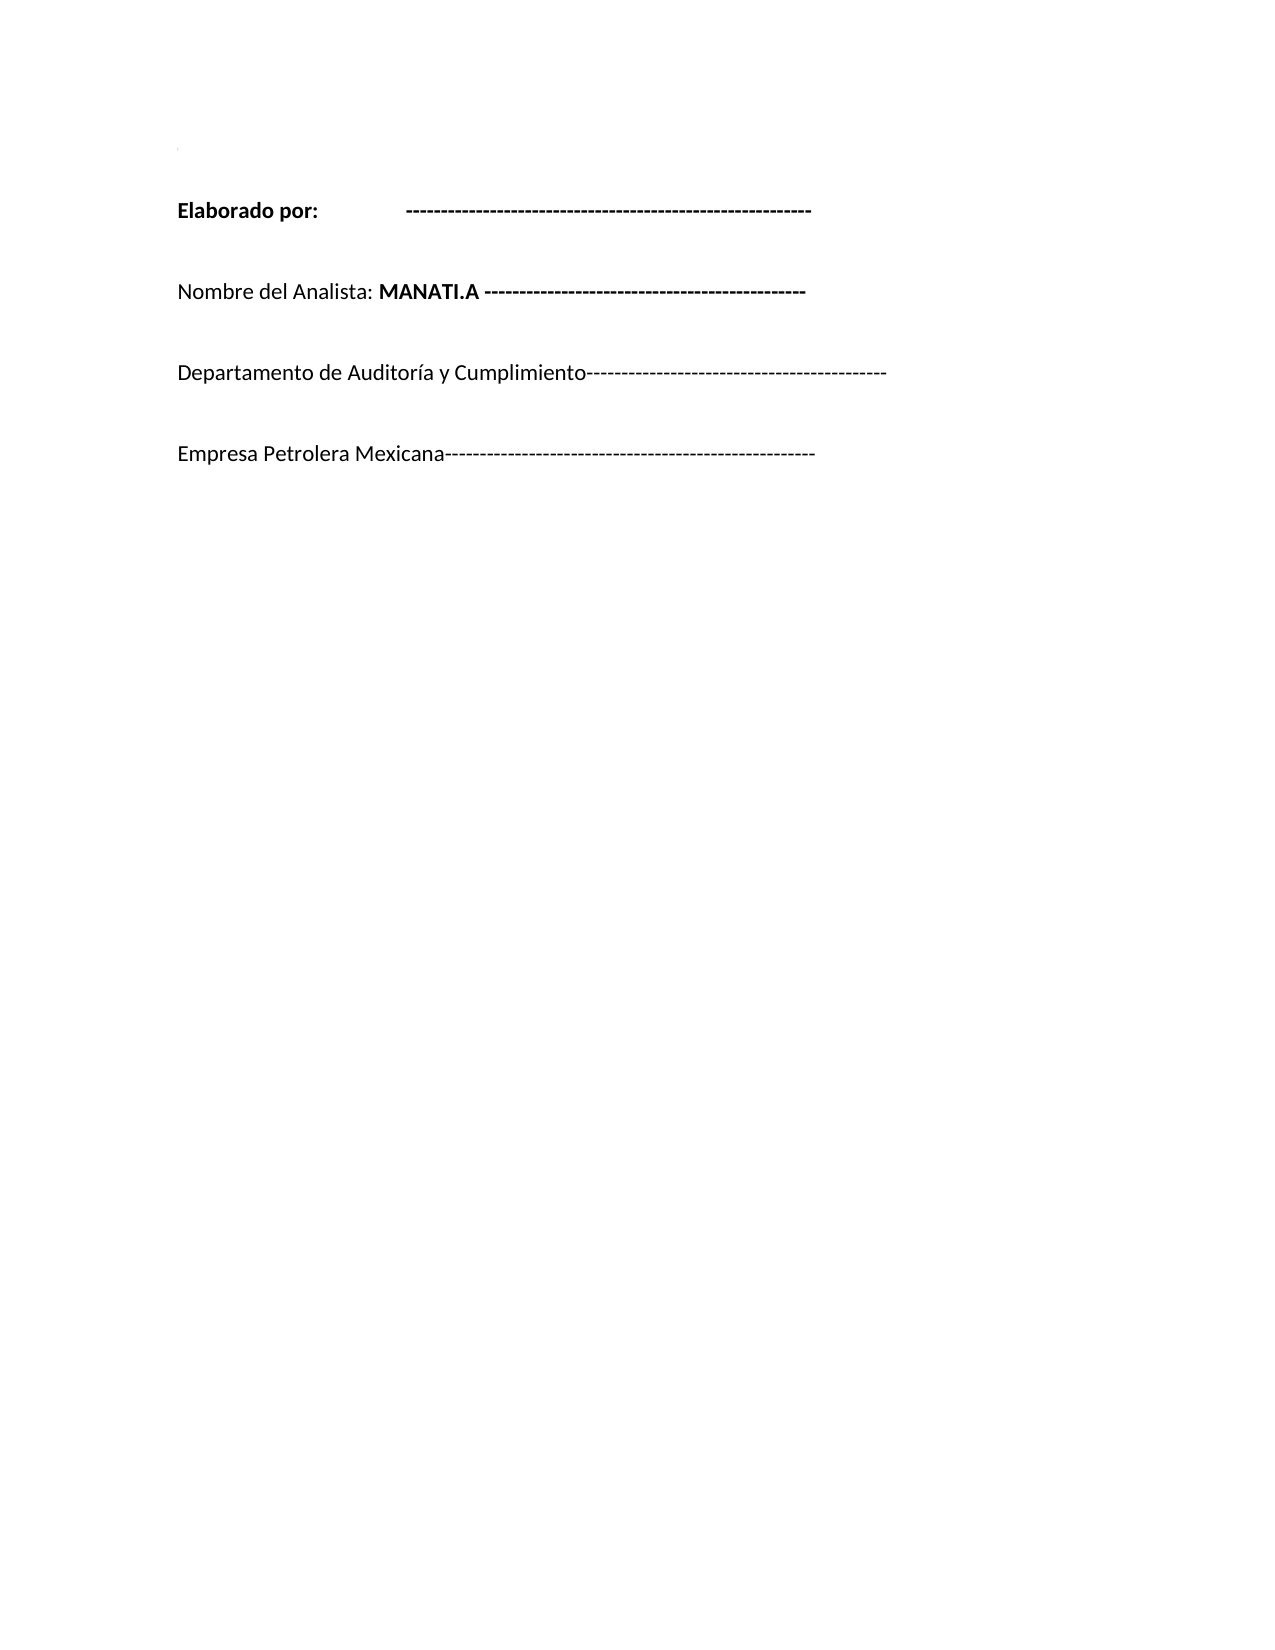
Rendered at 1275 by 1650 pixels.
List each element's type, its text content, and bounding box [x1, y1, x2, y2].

text Nombre del Analista: MANATI.A ---------------------------------------------- [177, 245, 1098, 306]
text Departamento de Auditoría y Cumplimiento------------------------------------------- [177, 326, 1098, 387]
text Empresa Petrolera Mexicana----------------------------------------------------- [177, 407, 1098, 468]
text Elaborado por: ---------------------------------------------------------- [177, 196, 1098, 224]
